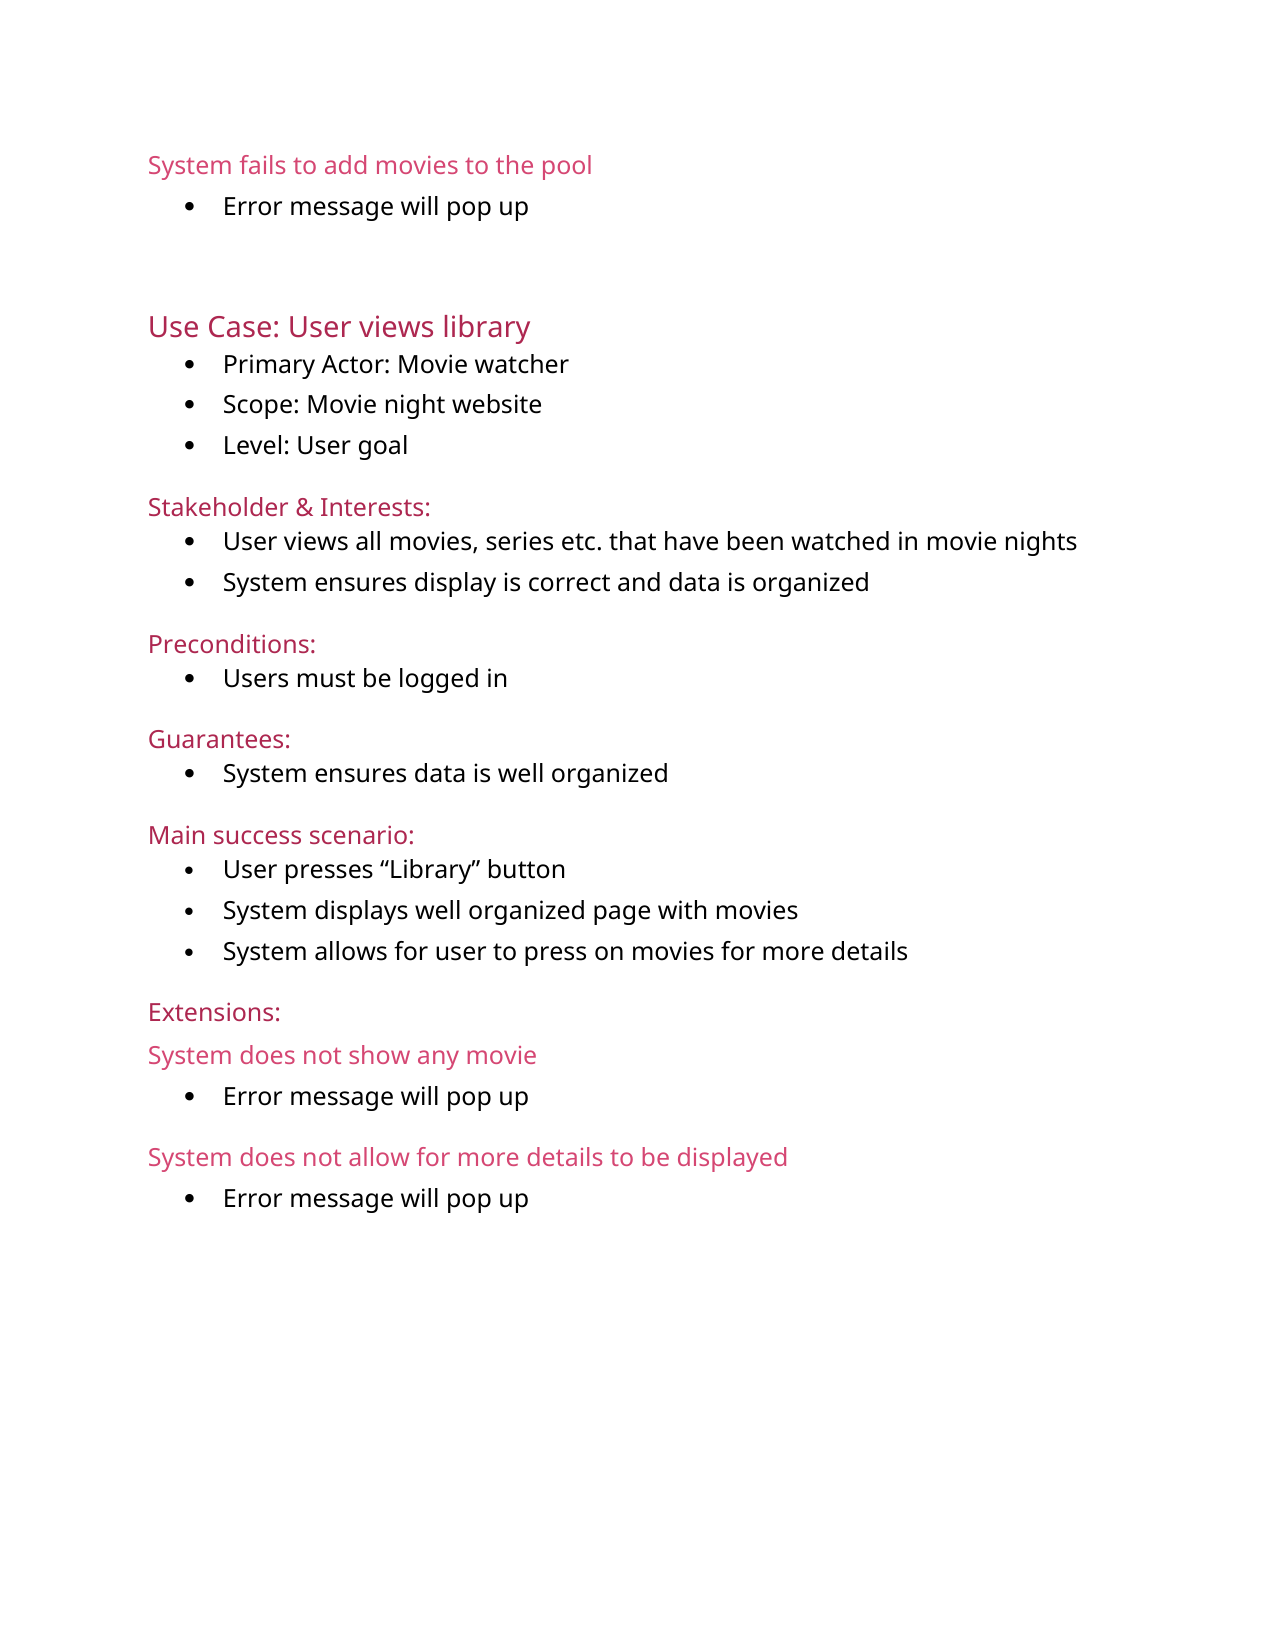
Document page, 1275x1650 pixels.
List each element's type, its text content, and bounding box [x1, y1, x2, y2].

list User presses “Library” button [185, 852, 1127, 886]
list Level: User goal [185, 428, 1127, 462]
subtitle Stakeholder & Interests: [148, 490, 1127, 524]
list System ensures display is correct and data is organized [185, 564, 1127, 599]
list System allows for user to press on movies for more details [185, 933, 1127, 967]
list System displays well organized page with movies [185, 893, 1127, 927]
list Primary Actor: Movie watcher [185, 346, 1127, 380]
subtitle Extensions: [148, 995, 1127, 1029]
subtitle System fails to add movies to the pool [148, 148, 1127, 182]
subtitle Guarantees: [148, 722, 1127, 756]
list Users must be logged in [185, 660, 1127, 694]
list Error message will pop up [185, 188, 1127, 222]
subtitle Preconditions: [148, 626, 1127, 660]
subtitle System does not allow for more details to be displayed [148, 1140, 1127, 1174]
list Error message will pop up [185, 1181, 1127, 1215]
list System ensures data is well organized [185, 756, 1127, 790]
subtitle Main success scenario: [148, 818, 1127, 852]
list Scope: Movie night website [185, 387, 1127, 421]
list User views all movies, series etc. that have been watched in movie nights [185, 524, 1127, 558]
subtitle Use Case: User views library [148, 307, 1127, 346]
list Error message will pop up [185, 1078, 1127, 1112]
subtitle System does not show any movie [148, 1037, 1127, 1072]
